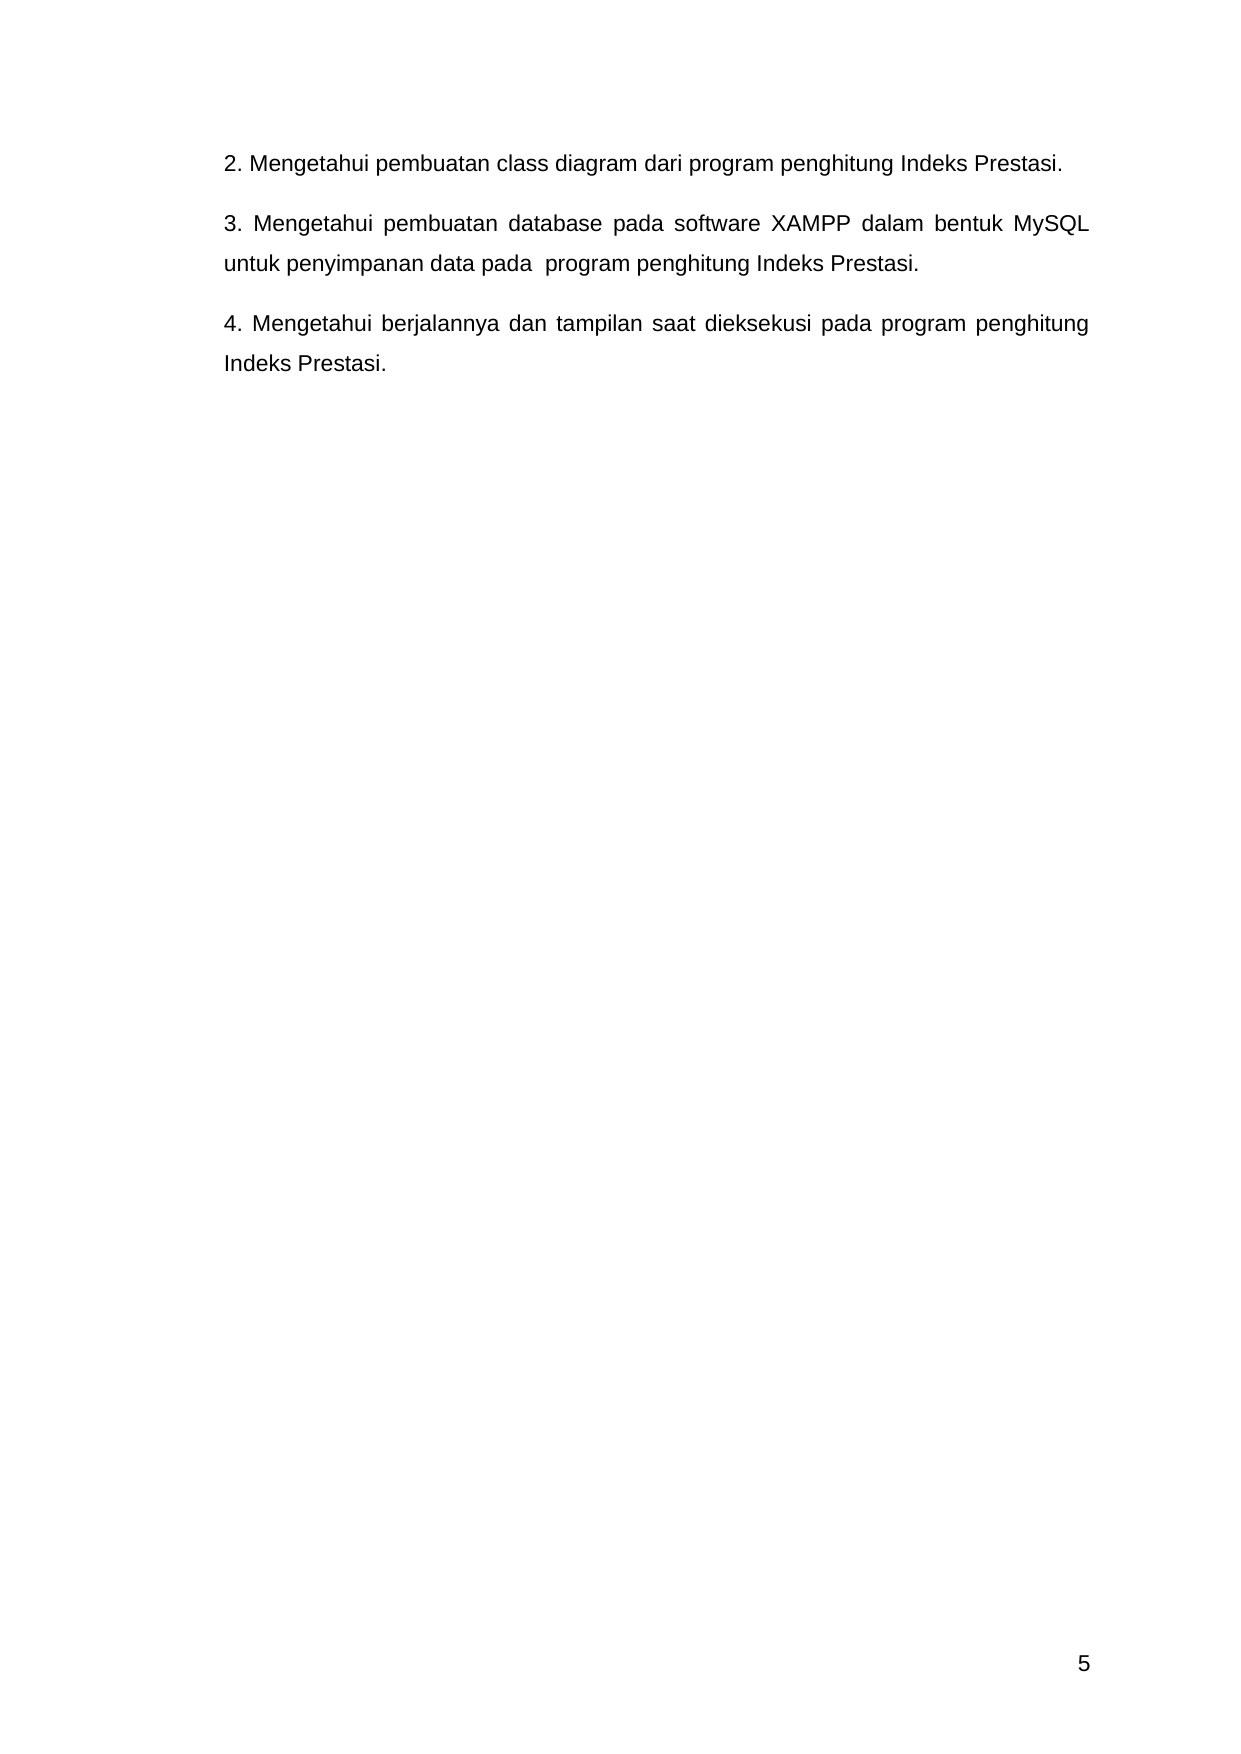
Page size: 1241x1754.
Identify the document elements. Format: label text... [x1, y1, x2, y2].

text 4. Mengetahui berjalannya dan tampilan saat dieksekusi pada program penghitung Indeks Prestasi. [224, 310, 1090, 376]
text 2. Mengetahui pembuatan class diagram dari program penghitung Indeks Prestasi. [224, 150, 1090, 176]
text 3. Mengetahui pembuatan database pada software XAMPP dalam bentuk MySQL untuk penyimpanan data pada program penghitung Indeks Prestasi. [224, 210, 1090, 276]
